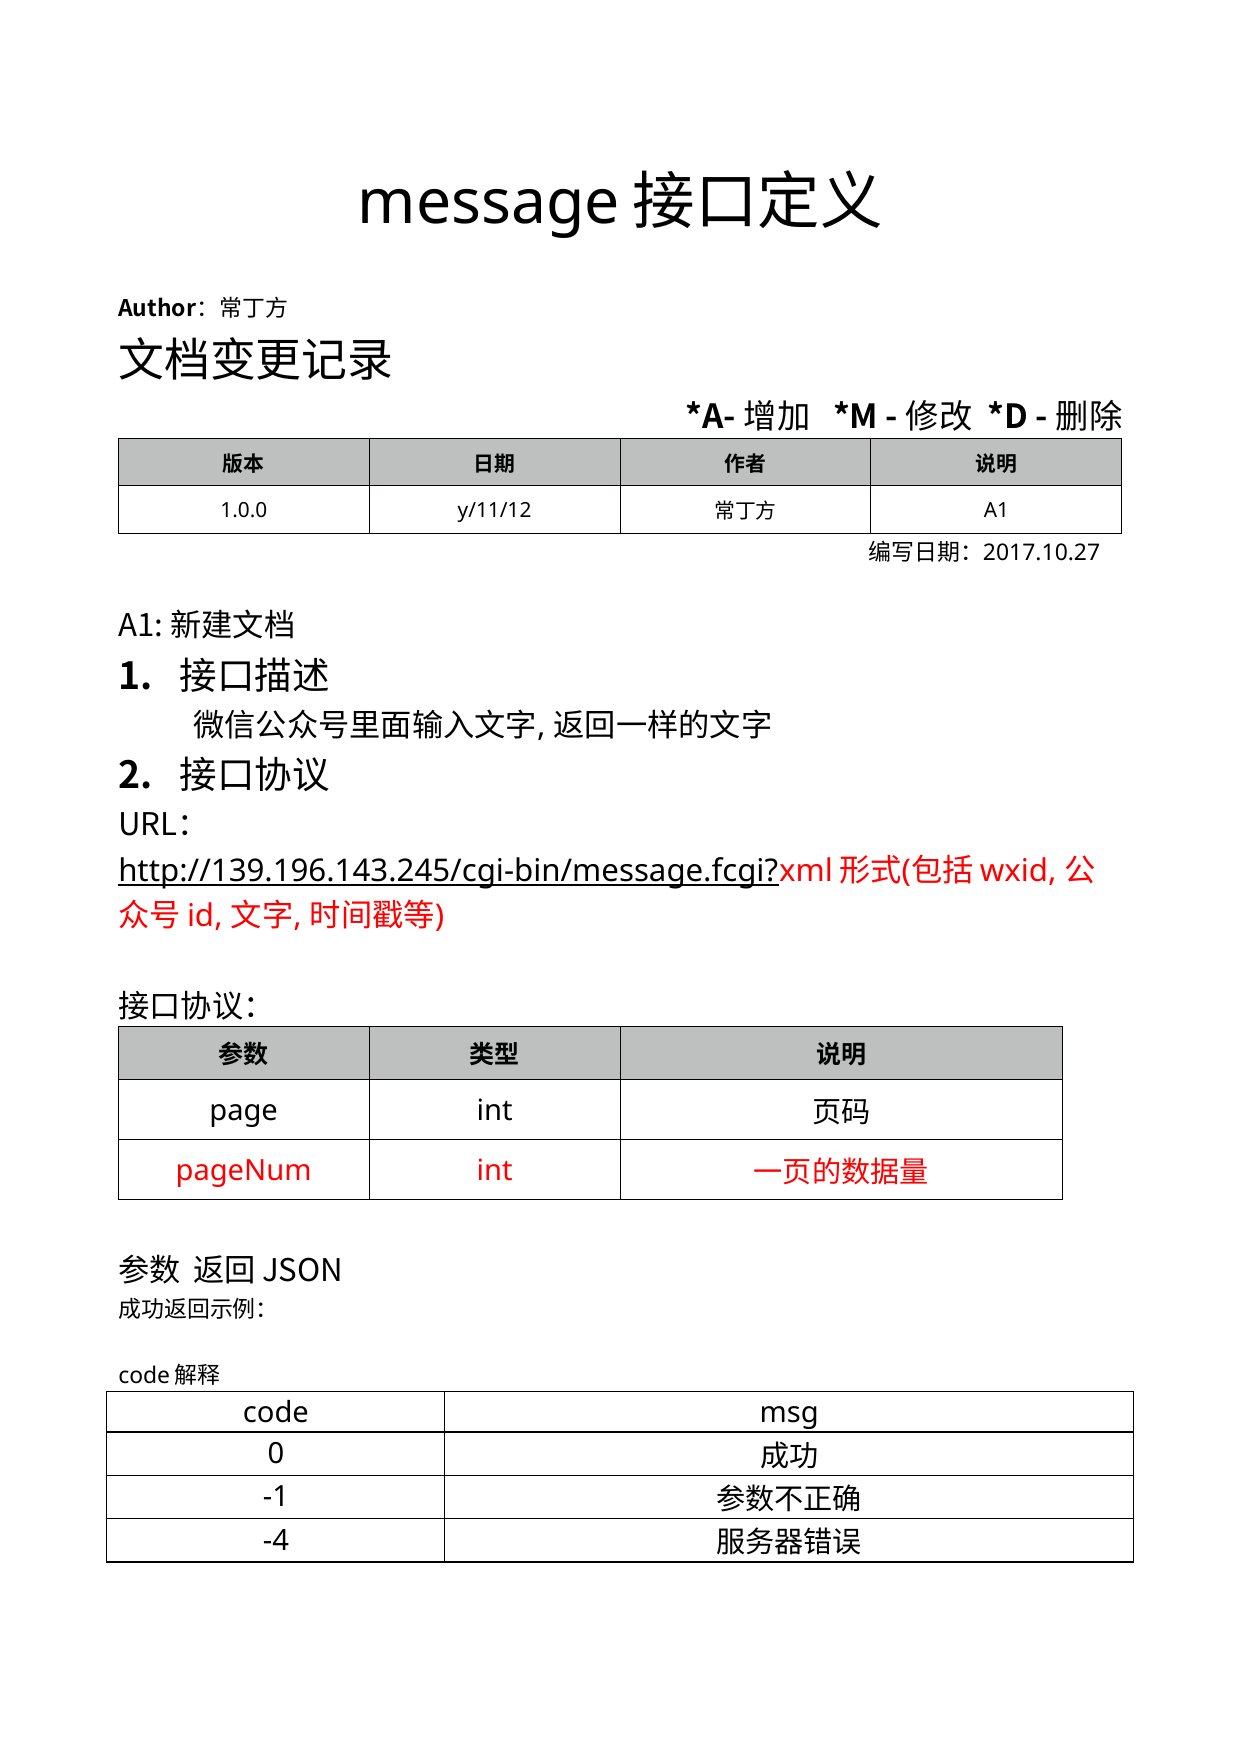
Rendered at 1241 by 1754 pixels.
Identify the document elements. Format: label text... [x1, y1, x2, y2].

table_cell int [370, 1140, 620, 1199]
text message接口定义 [118, 151, 1122, 242]
table_cell 18/9/27 [370, 486, 620, 533]
table_cell A1 [871, 486, 1121, 533]
text Author：常丁方 [118, 290, 1122, 323]
table_header 类型 [370, 1027, 620, 1079]
table_cell int [370, 1080, 620, 1139]
table_cell -4 [107, 1519, 444, 1561]
text 成功返回示例： [118, 1291, 1122, 1324]
table_header 参数 [119, 1027, 369, 1079]
table_cell 一页的数据量 [621, 1140, 1062, 1199]
table_header 作者 [621, 439, 870, 485]
text URL： [118, 799, 1122, 845]
table_cell 常丁方 [621, 486, 870, 533]
list 接口协议 [118, 745, 1122, 799]
text http://139.196.143.245/cgi-bin/message.fcgi?xml形式(包括wxid, 公众号id, 文字, 时间戳等) [118, 845, 1122, 936]
text *A- 增加 *M - 修改 *D - 删除 [118, 390, 1122, 438]
table_header 日期 [370, 439, 620, 485]
table_cell 服务器错误 [445, 1519, 1133, 1561]
table_header 说明 [621, 1027, 1062, 1079]
table_header 说明 [871, 439, 1121, 485]
text 文档变更记录 [118, 323, 1122, 390]
table_header code [107, 1392, 444, 1431]
text 微信公众号里面输入文字, 返回一样的文字 [118, 700, 1122, 745]
table_header msg [445, 1392, 1133, 1431]
table_cell 成功 [445, 1433, 1133, 1475]
table_cell 1.0.0 [119, 486, 369, 533]
table_header 版本 [119, 439, 369, 485]
table_cell -1 [107, 1476, 444, 1518]
table_cell 0 [107, 1433, 444, 1475]
table_cell pageNum [119, 1140, 369, 1199]
text code解释 [118, 1357, 1122, 1391]
table_cell page [119, 1080, 369, 1139]
table_cell 页码 [621, 1080, 1062, 1139]
text 参数 返回JSON [118, 1246, 1122, 1291]
text 编写日期：2017.10.27 [793, 534, 1122, 567]
table_cell 参数不正确 [445, 1476, 1133, 1518]
text 接口协议： [118, 981, 1122, 1026]
text A1: 新建文档 [118, 600, 1122, 646]
list 接口描述 [118, 646, 1122, 700]
